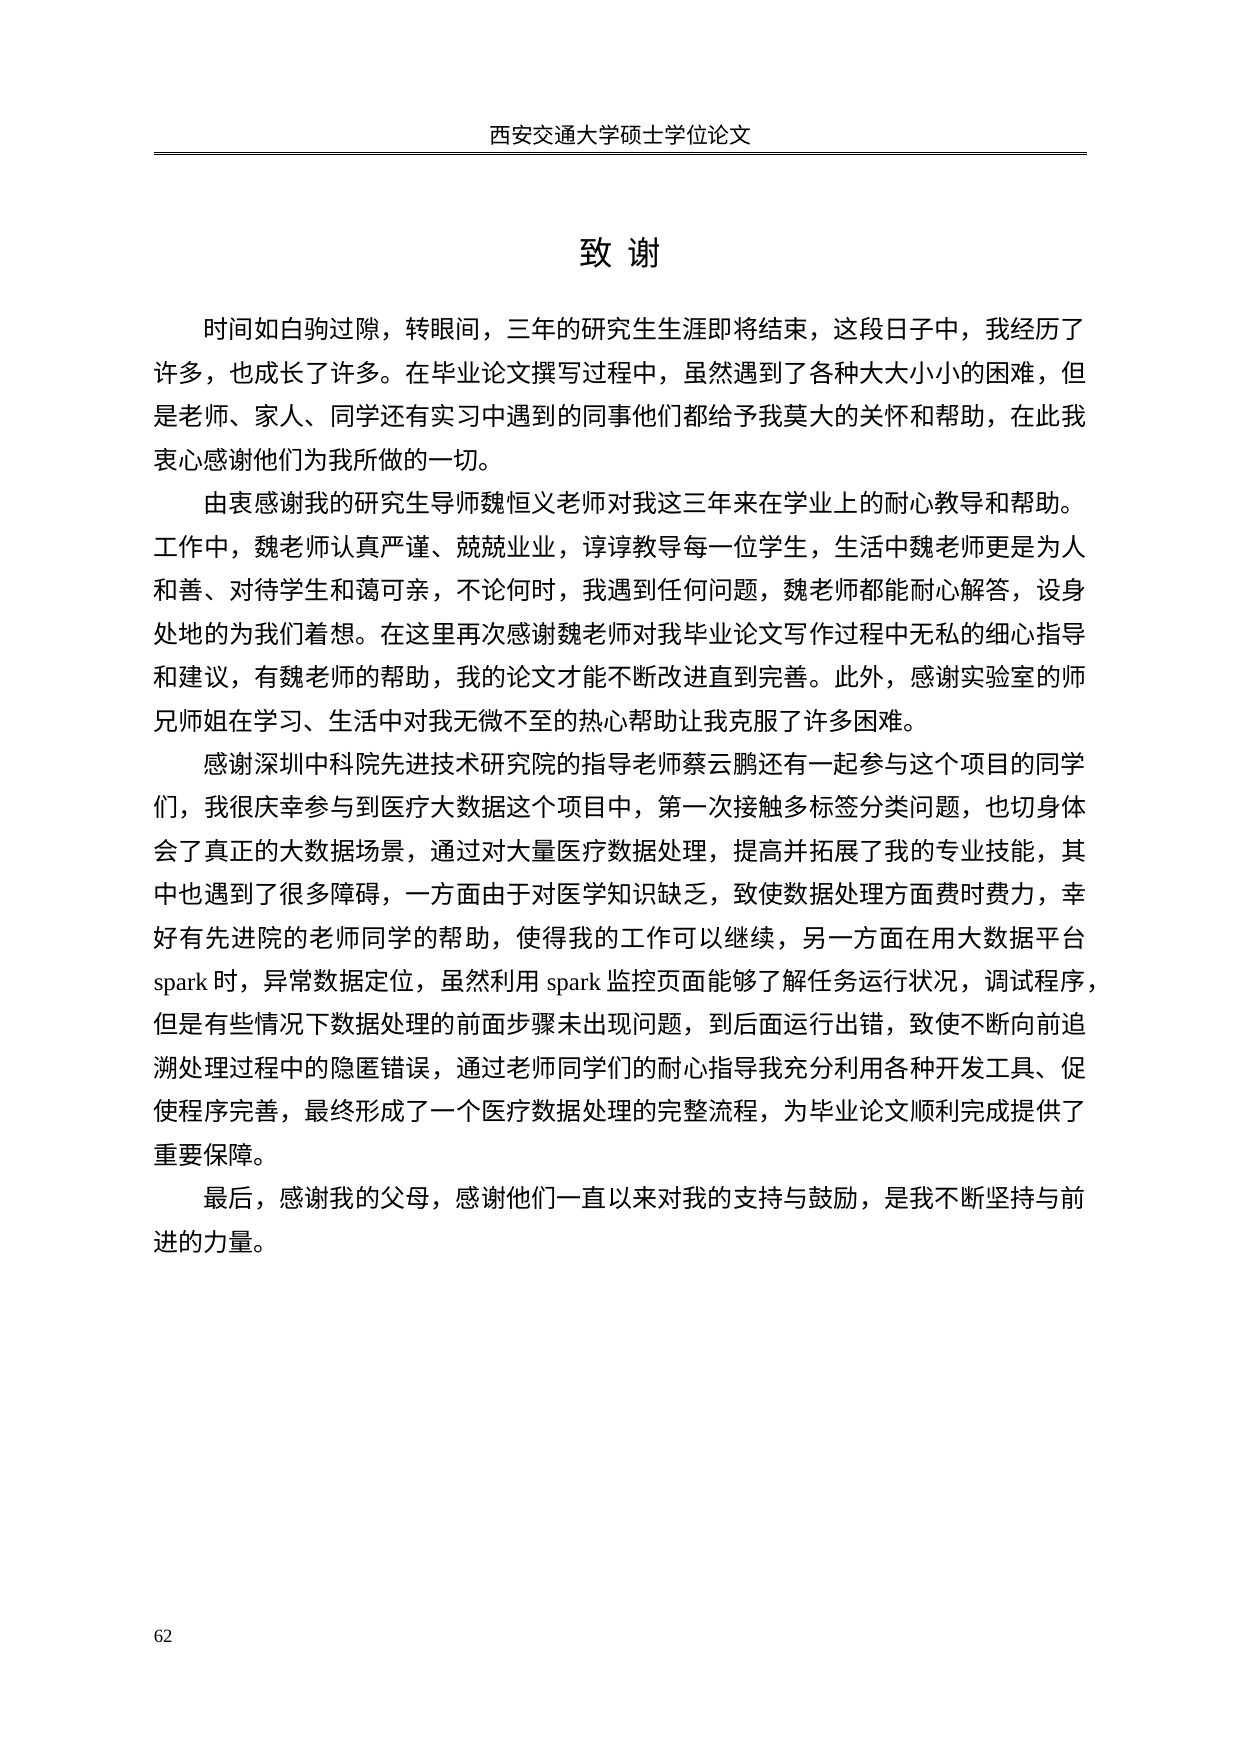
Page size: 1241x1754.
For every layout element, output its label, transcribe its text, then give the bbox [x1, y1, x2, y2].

text 时间如白驹过隙，转眼间，三年的研究生生涯即将结束，这段日子中，我经历了许多，也成长了许多。在毕业论文撰写过程中，虽然遇到了各种大大小小的困难，但是老师、家人、同学还有实习中遇到的同事他们都给予我莫大的关怀和帮助，在此我衷心感谢他们为我所做的一切。 [153, 310, 1087, 477]
subtitle 致 谢 [153, 227, 1087, 275]
text 最后，感谢我的父母，感谢他们一直以来对我的支持与鼓励，是我不断坚持与前进的力量。 [153, 1179, 1087, 1258]
text 感谢深圳中科院先进技术研究院的指导老师蔡云鹏还有一起参与这个项目的同学们，我很庆幸参与到医疗大数据这个项目中，第一次接触多标签分类问题，也切身体会了真正的大数据场景，通过对大量医疗数据处理，提高并拓展了我的专业技能，其中也遇到了很多障碍，一方面由于对医学知识缺乏，致使数据处理方面费时费力，幸好有先进院的老师同学的帮助，使得我的工作可以继续，另一方面在用大数据平台spark时，异常数据定位，虽然利用spark监控页面能够了解任务运行状况，调试程序，但是有些情况下数据处理的前面步骤未出现问题，到后面运行出错，致使不断向前追溯处理过程中的隐匿错误，通过老师同学们的耐心指导我充分利用各种开发工具、促使程序完善，最终形成了一个医疗数据处理的完整流程，为毕业论文顺利完成提供了重要保障。 [153, 744, 1087, 1172]
text 由衷感谢我的研究生导师魏恒义老师对我这三年来在学业上的耐心教导和帮助。工作中，魏老师认真严谨、兢兢业业，谆谆教导每一位学生，生活中魏老师更是为人和善、对待学生和蔼可亲，不论何时，我遇到任何问题，魏老师都能耐心解答，设身处地的为我们着想。在这里再次感谢魏老师对我毕业论文写作过程中无私的细心指导和建议，有魏老师的帮助，我的论文才能不断改进直到完善。此外，感谢实验室的师兄师姐在学习、生活中对我无微不至的热心帮助让我克服了许多困难。 [153, 484, 1087, 737]
